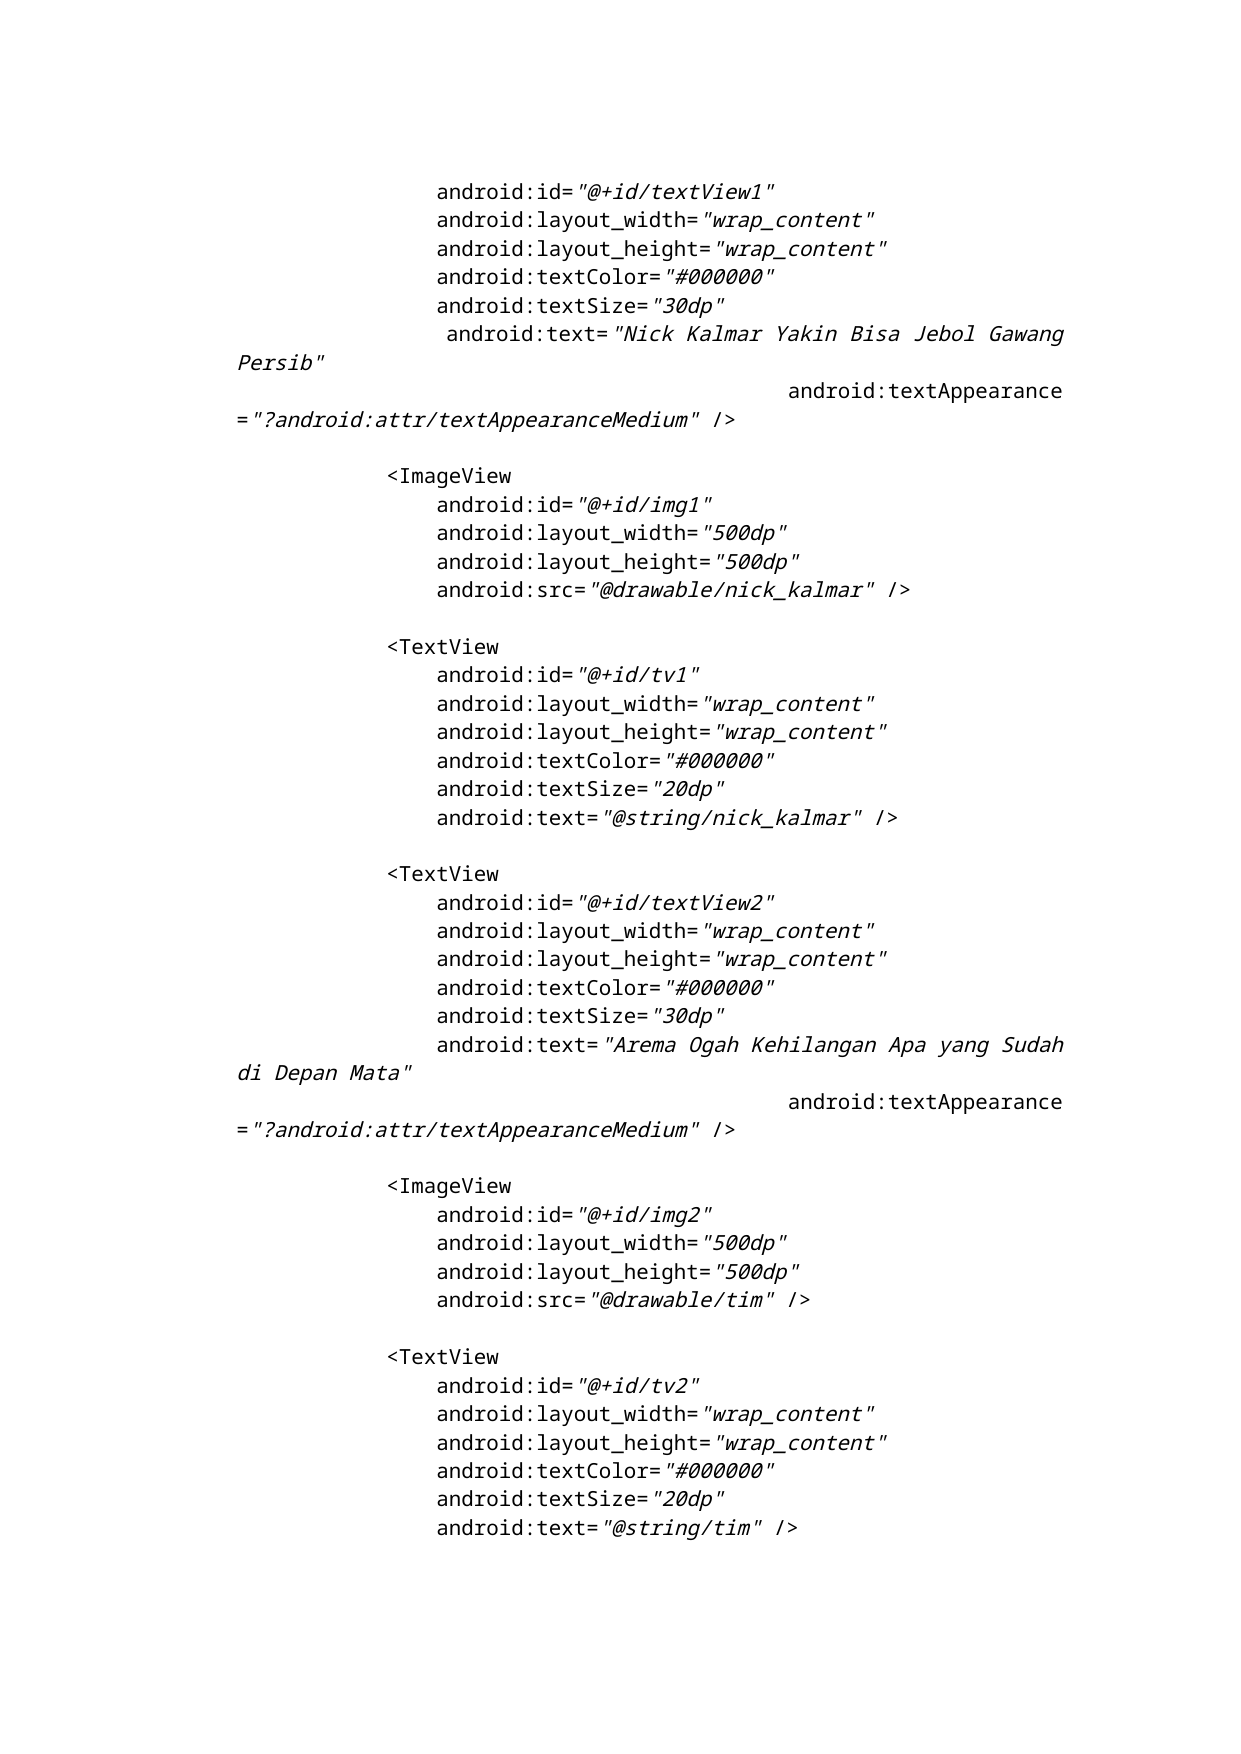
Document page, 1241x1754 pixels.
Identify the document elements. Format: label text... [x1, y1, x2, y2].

text <ImageView [236, 462, 1063, 490]
text android:layout_width="wrap_content" [236, 1399, 1063, 1428]
text android:textColor="#000000" [236, 262, 1063, 291]
text android:layout_width="wrap_content" [236, 206, 1063, 234]
text android:layout_height="wrap_content" [236, 717, 1063, 746]
text <TextView [236, 632, 1063, 661]
text android:textSize="30dp" [236, 291, 1063, 319]
text android:id="@+id/tv1" [236, 661, 1063, 689]
text android:layout_height="wrap_content" [236, 1428, 1063, 1456]
text android:layout_width="wrap_content" [236, 916, 1063, 944]
text android:textColor="#000000" [236, 746, 1063, 774]
text android:text="@string/nick_kalmar" /> [236, 803, 1063, 831]
text android:textColor="#000000" [236, 1456, 1063, 1484]
text android:id="@+id/img2" [236, 1200, 1063, 1228]
text android:text="Nick Kalmar Yakin Bisa Jebol Gawang Persib" [236, 319, 1063, 376]
text android:id="@+id/tv2" [236, 1371, 1063, 1399]
text android:layout_width="500dp" [236, 1228, 1063, 1257]
text android:id="@+id/textView1" [236, 177, 1063, 206]
text android:textSize="30dp" [236, 1001, 1063, 1030]
text android:layout_width="wrap_content" [236, 689, 1063, 717]
text android:textAppearance="?android:attr/textAppearanceMedium" /> [236, 1087, 1063, 1144]
text android:layout_height="500dp" [236, 1257, 1063, 1285]
text android:layout_height="wrap_content" [236, 234, 1063, 262]
text <ImageView [236, 1172, 1063, 1200]
text android:src="@drawable/nick_kalmar" /> [236, 575, 1063, 604]
text android:textAppearance="?android:attr/textAppearanceMedium" /> [236, 376, 1063, 433]
text android:src="@drawable/tim" /> [236, 1285, 1063, 1314]
text android:layout_height="500dp" [236, 547, 1063, 575]
text android:id="@+id/img1" [236, 490, 1063, 518]
text android:layout_width="500dp" [236, 518, 1063, 547]
text android:textColor="#000000" [236, 973, 1063, 1001]
text <TextView [236, 859, 1063, 888]
text android:text="@string/tim" /> [236, 1513, 1063, 1541]
text android:textSize="20dp" [236, 774, 1063, 803]
text android:textSize="20dp" [236, 1484, 1063, 1513]
text android:text="Arema Ogah Kehilangan Apa yang Sudah di Depan Mata" [236, 1030, 1063, 1087]
text <TextView [236, 1342, 1063, 1371]
text android:id="@+id/textView2" [236, 888, 1063, 916]
text android:layout_height="wrap_content" [236, 944, 1063, 973]
